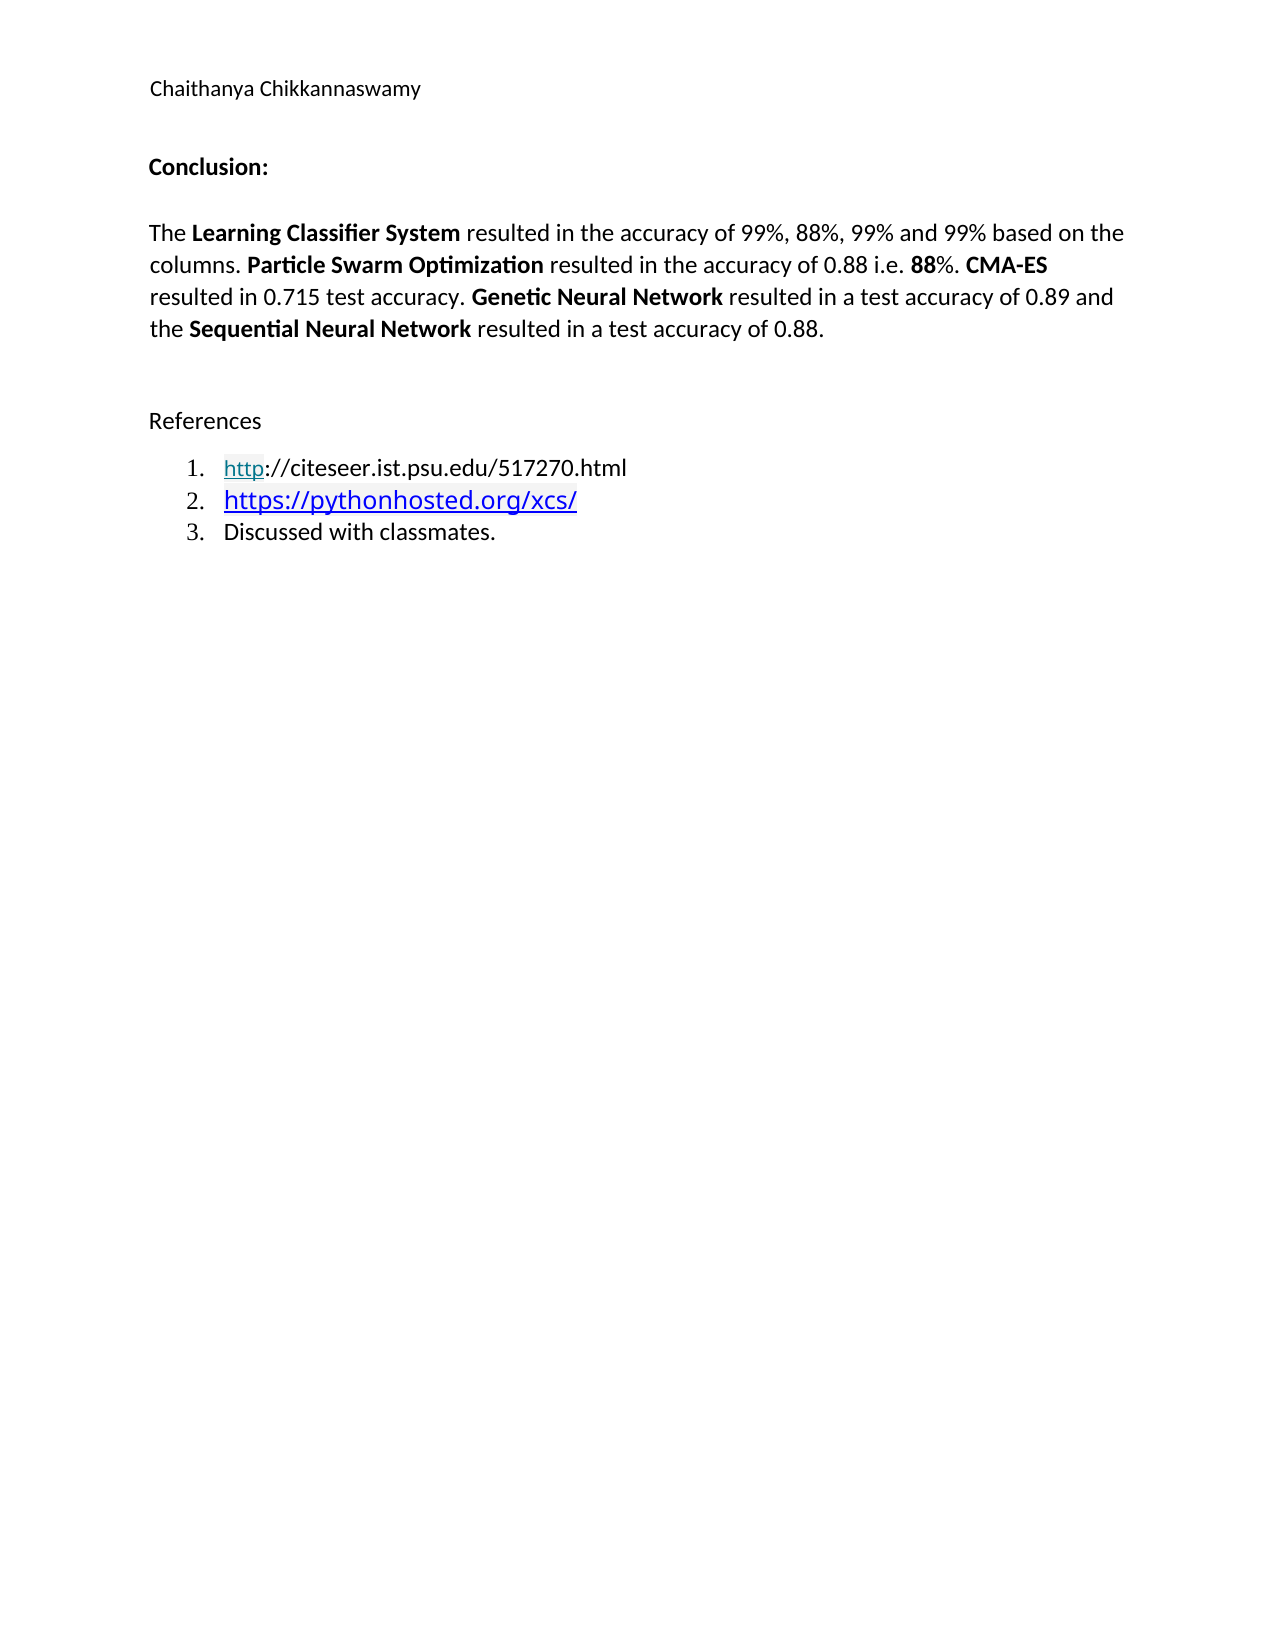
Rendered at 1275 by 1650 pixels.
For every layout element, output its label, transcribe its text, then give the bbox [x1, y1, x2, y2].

text Conclusion: [148, 152, 1173, 182]
text The Learning Classifier System resulted in the accuracy of 99%, 88%, 99% and 99% based on the columns. Particle Swarm Optimization resulted in the accuracy of 0.88 i.e. 88%. CMA-ES resulted in 0.715 test accuracy. Genetic Neural Network resulted in a test accuracy of 0.89 and the Sequential Neural Network resulted in a test accuracy of 0.88. [148, 217, 1133, 344]
list Discussed with classmates. [186, 516, 1173, 547]
text References [148, 405, 1133, 436]
list http://citeseer.ist.psu.edu/517270.html [186, 452, 1173, 482]
list https://pythonhosted.org/xcs/ [186, 482, 1173, 516]
